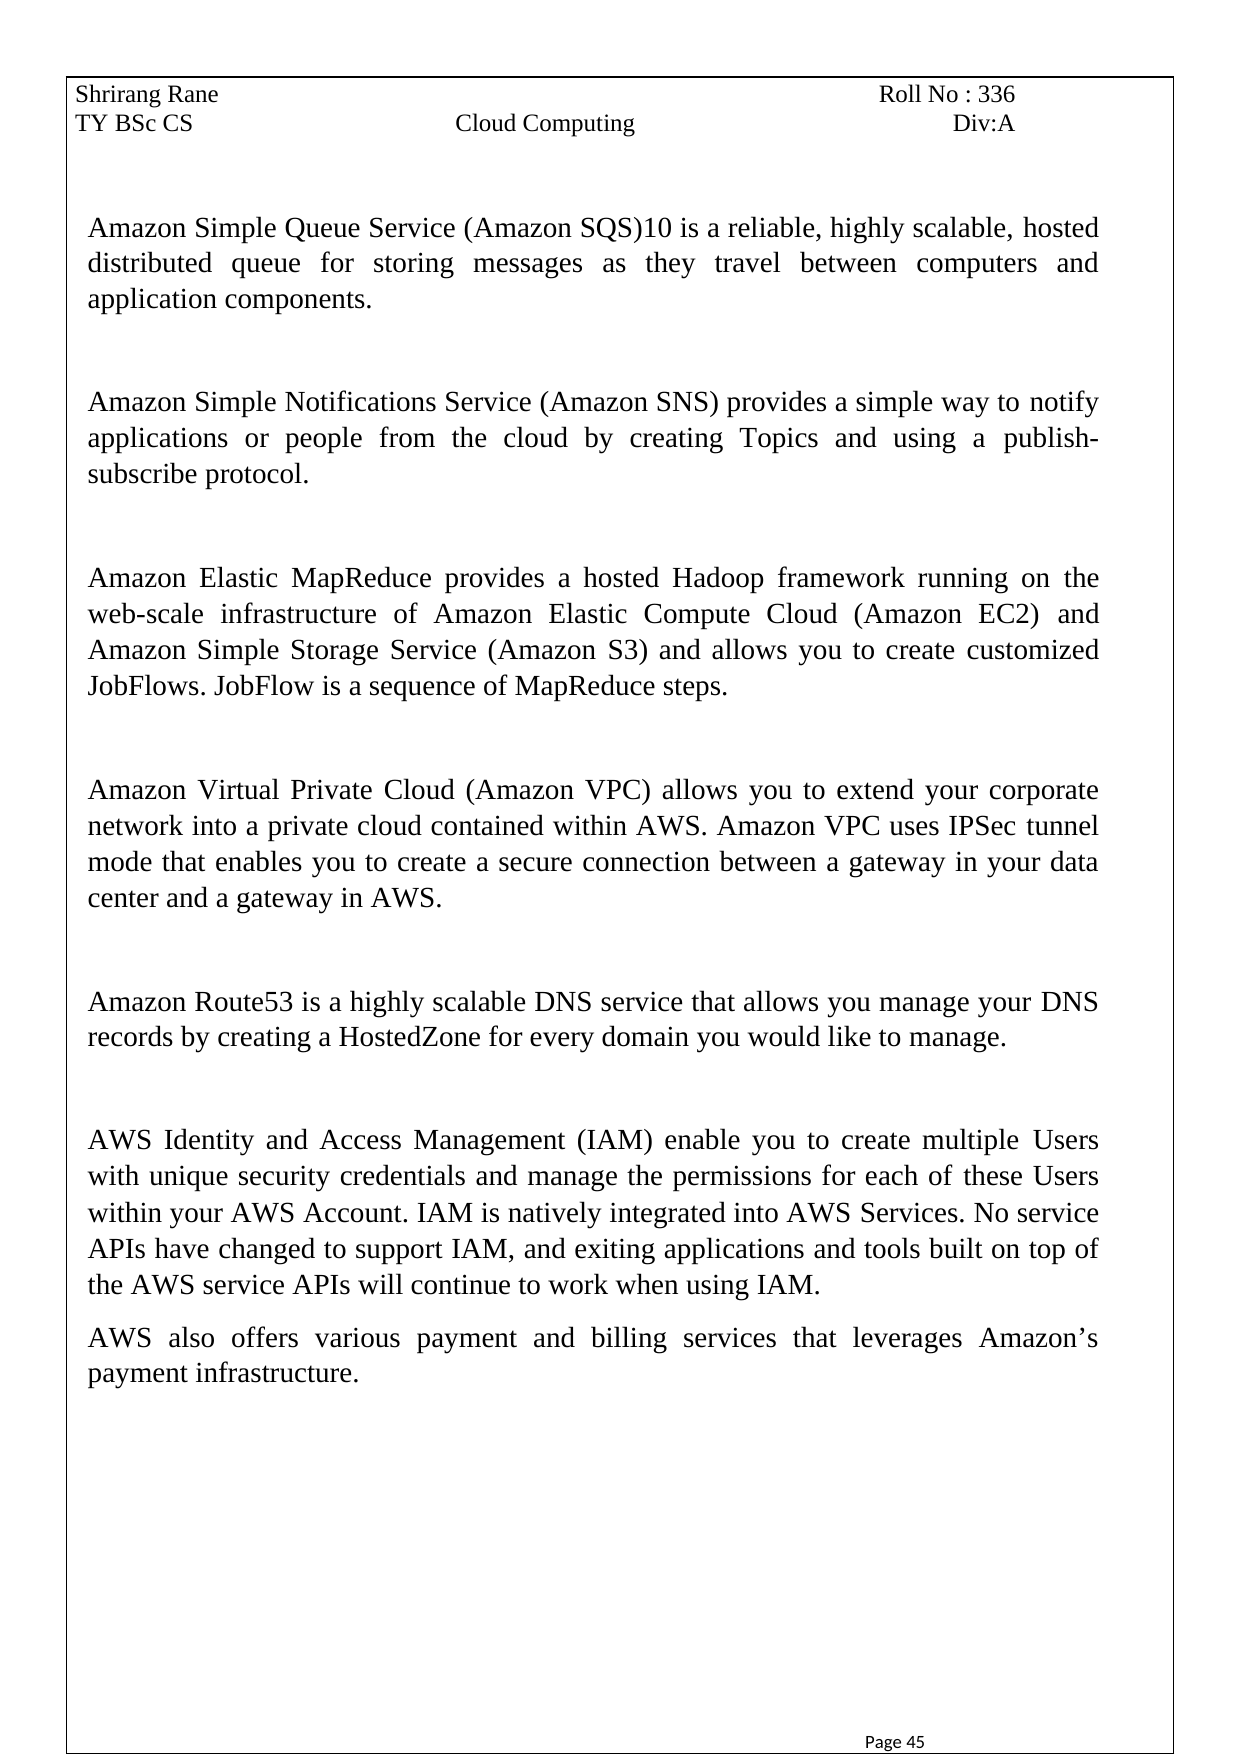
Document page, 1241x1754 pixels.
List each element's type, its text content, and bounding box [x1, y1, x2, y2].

text AWS Identity and Access Management (IAM) enable you to create multiple Users with unique security credentials and manage the permissions for each of these Users within your AWS Account. IAM is natively integrated into AWS Services. No service APIs have changed to support IAM, and exiting applications and tools built on top of the AWS service APIs will continue to work when using IAM. [87, 1122, 1099, 1301]
text Amazon Virtual Private Cloud (Amazon VPC) allows you to extend your corporate network into a private cloud contained within AWS. Amazon VPC uses IPSec tunnel mode that enables you to create a secure connection between a gateway in your data center and a gateway in AWS. [87, 772, 1099, 914]
text Amazon Route53 is a highly scalable DNS service that allows you manage your DNS records by creating a HostedZone for every domain you would like to manage. [87, 984, 1099, 1053]
text Amazon Simple Notifications Service (Amazon SNS) provides a simple way to notify applications or people from the cloud by creating Topics and using a publish-subscribe protocol. [87, 384, 1099, 490]
text Amazon Simple Queue Service (Amazon SQS)10 is a reliable, highly scalable, hosted distributed queue for storing messages as they travel between computers and application components. [87, 210, 1099, 314]
text Amazon Elastic MapReduce provides a hosted Hadoop framework running on the web-scale infrastructure of Amazon Elastic Compute Cloud (Amazon EC2) and Amazon Simple Storage Service (Amazon S3) and allows you to create customized JobFlows. JobFlow is a sequence of MapReduce steps. [87, 560, 1099, 702]
text AWS also offers various payment and billing services that leverages Amazon’s payment infrastructure. [87, 1320, 1099, 1389]
